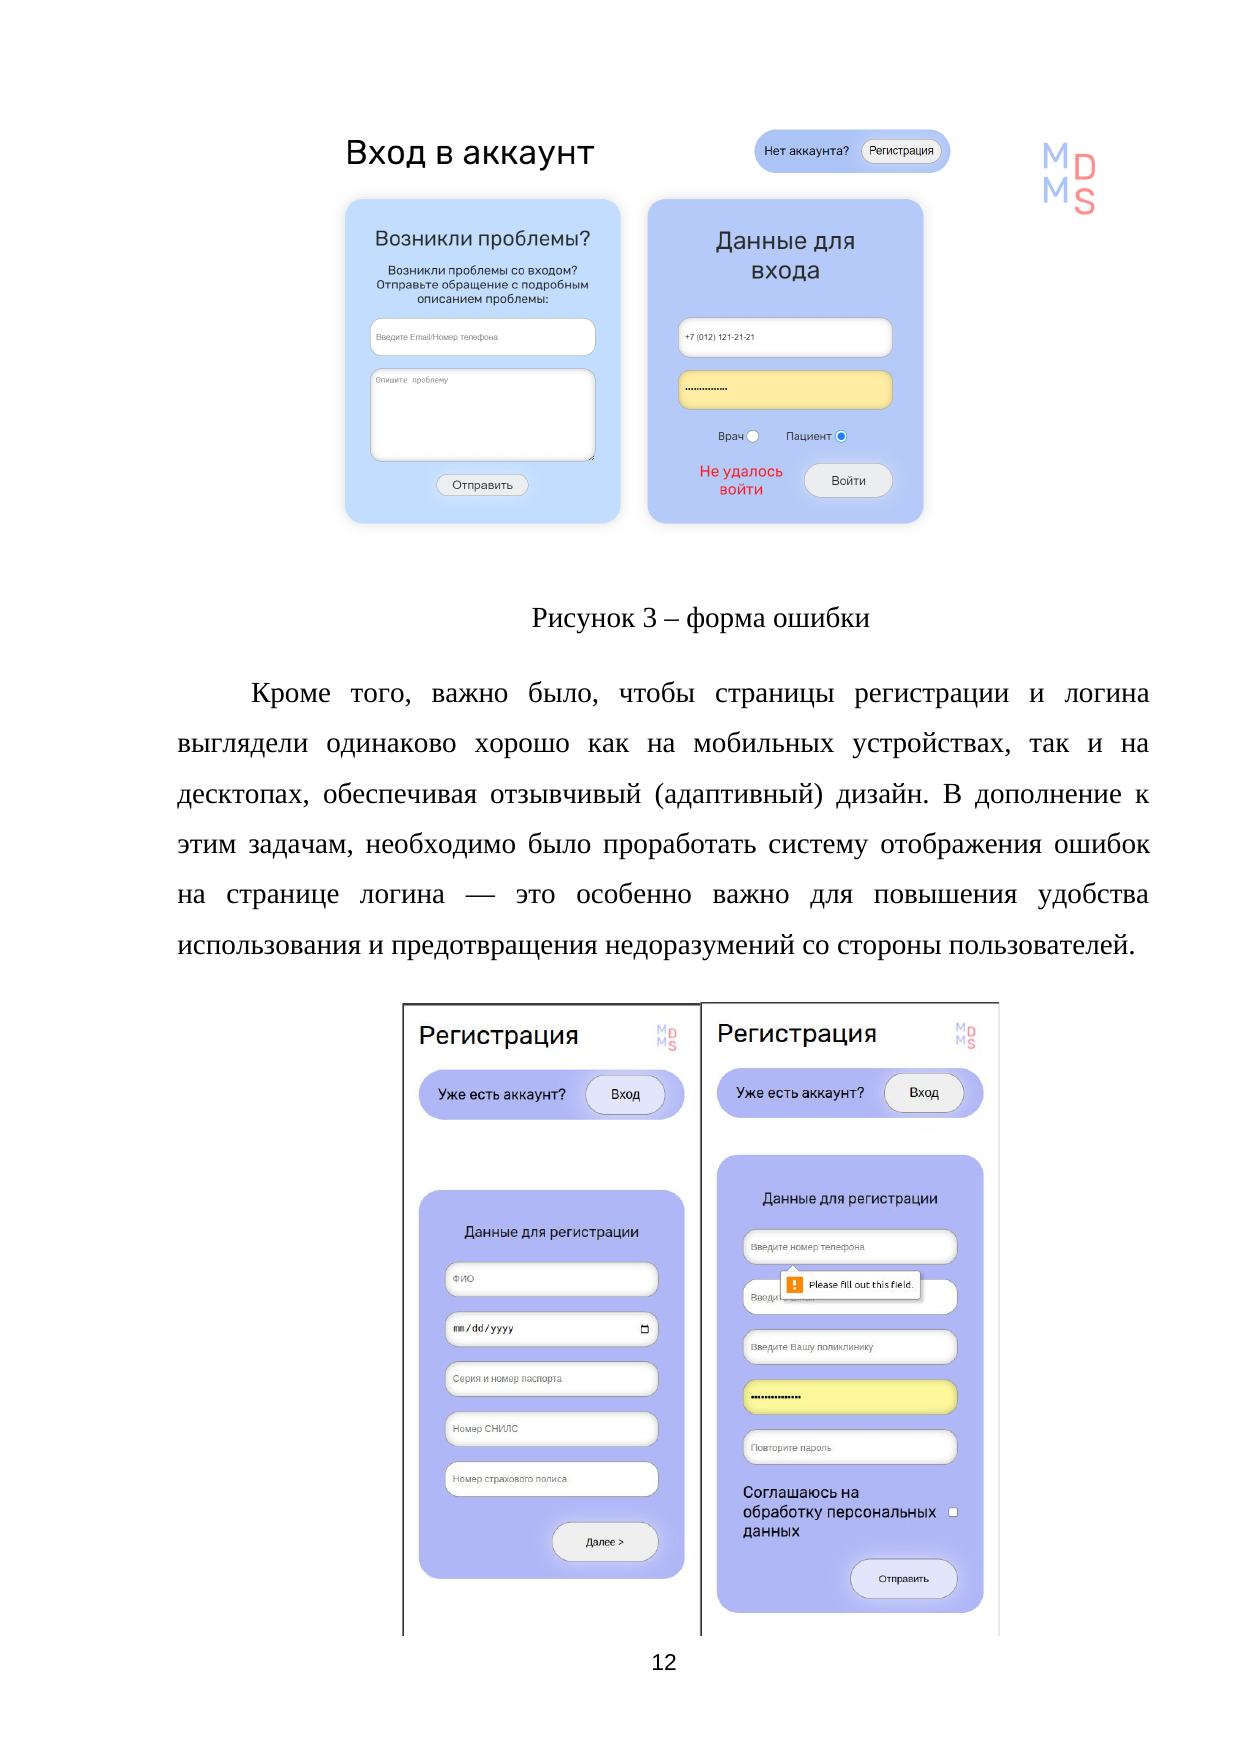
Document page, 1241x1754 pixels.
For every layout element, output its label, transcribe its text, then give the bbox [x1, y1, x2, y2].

picture [177, 118, 1118, 571]
text Рисунок 3 – форма ошибки [177, 600, 1151, 633]
text Кроме того, важно было, чтобы страницы регистрации и логина выглядели одинаково хорошо как на мобильных устройствах, так и на десктопах, обеспечивая отзывчивый (адаптивный) дизайн. В дополнение к этим задачам, необходимо было проработать систему отображения ошибок на странице логина — это особенно важно для повышения удобства использования и предотвращения недоразумений со стороны пользователей. [177, 675, 1151, 960]
picture [402, 1002, 1000, 1636]
